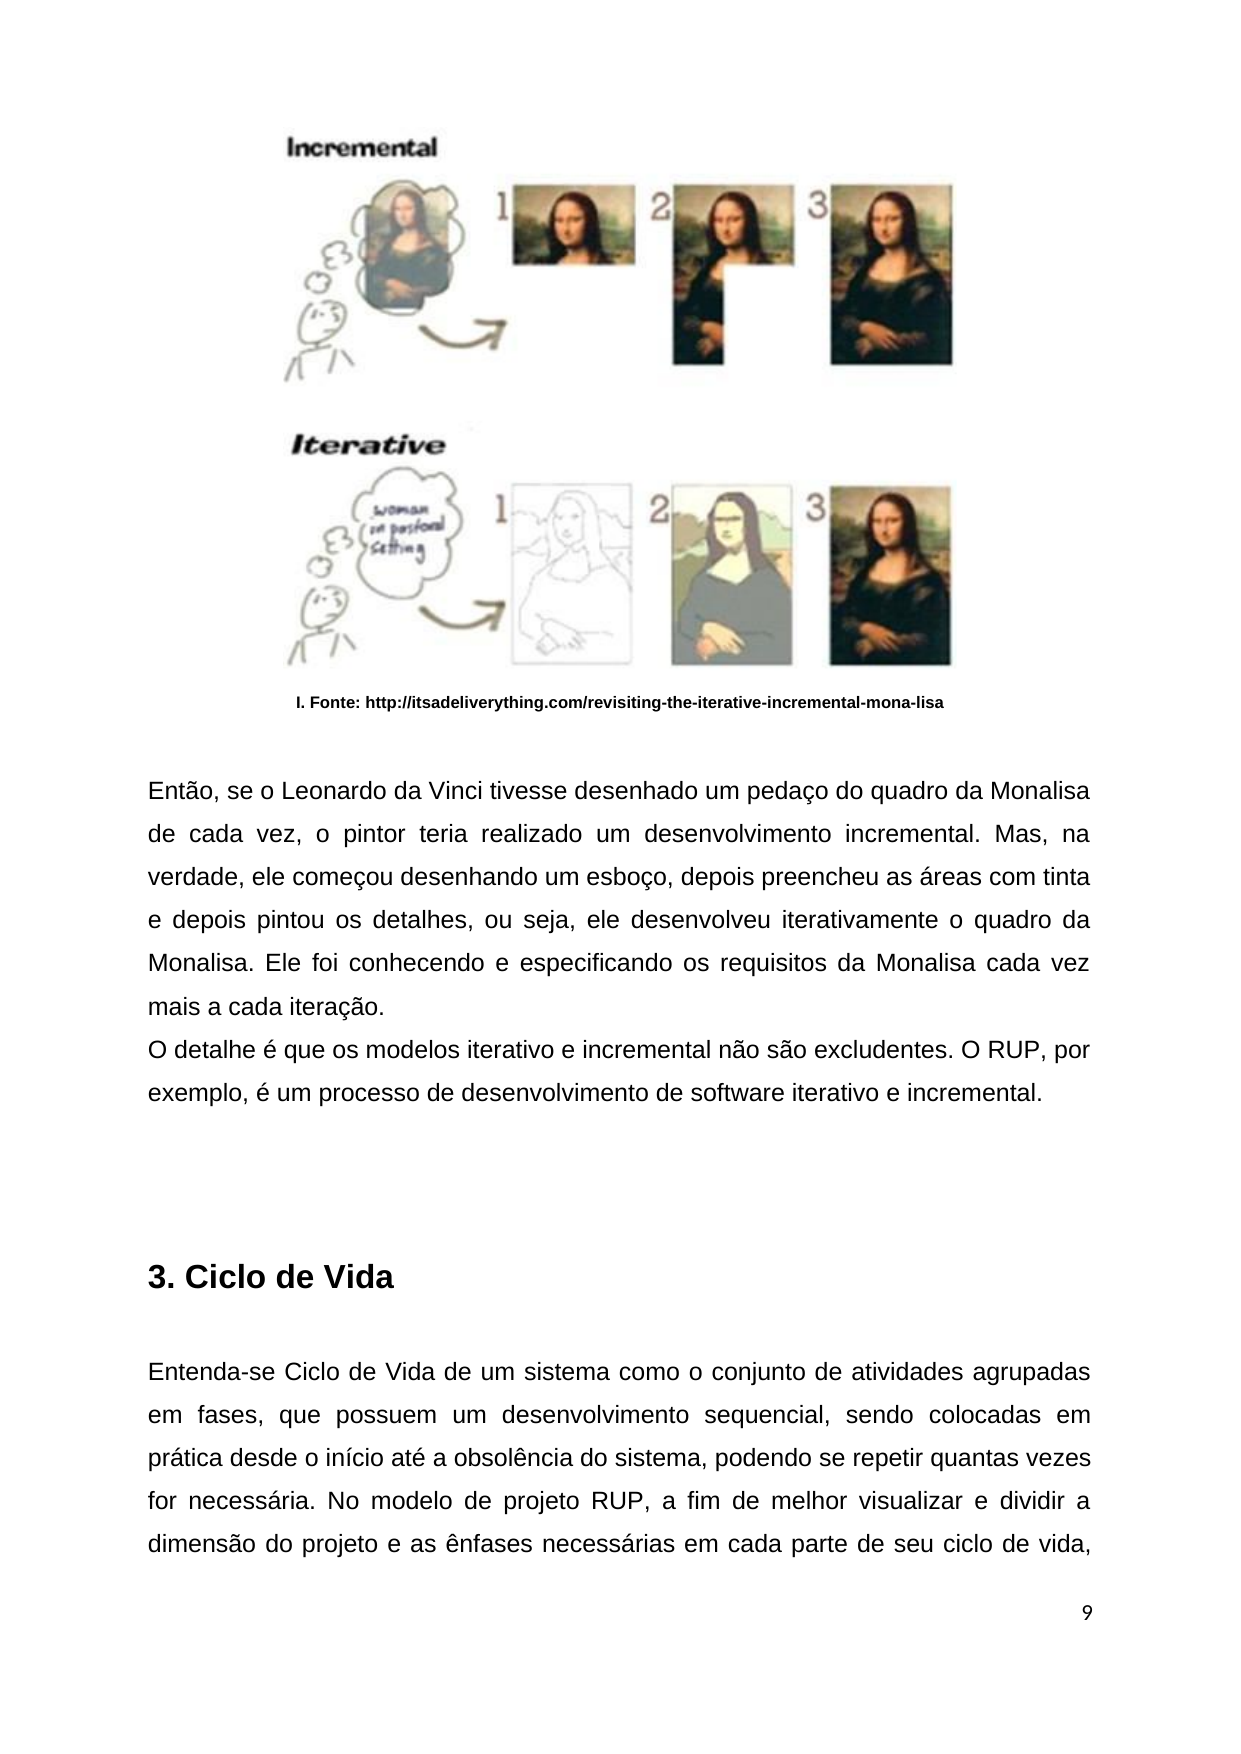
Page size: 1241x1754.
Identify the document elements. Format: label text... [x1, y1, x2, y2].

text Então, se o Leonardo da Vinci tivesse desenhado um pedaço do quadro da Monalisa de cada vez, o pintor teria realizado um desenvolvimento incremental. Mas, na verdade, ele começou desenhando um esboço, depois preencheu as áreas com tinta e depois pintou os detalhes, ou seja, ele desenvolveu iterativamente o quadro da Monalisa. Ele foi conhecendo e especificando os requisitos da Monalisa cada vez mais a cada iteração. [148, 776, 1092, 1020]
text O detalhe é que os modelos iterativo e incremental não são excludentes. O RUP, por exemplo, é um processo de desenvolvimento de software iterativo e incremental. [148, 1034, 1092, 1106]
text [148, 1357, 1093, 1558]
picture [283, 127, 957, 679]
subtitle 3. Ciclo de Vida [148, 1257, 1093, 1296]
text I. Fonte: http://itsadeliverything.com/revisiting-the-iterative-incremental-mona-lisa [148, 693, 1092, 712]
